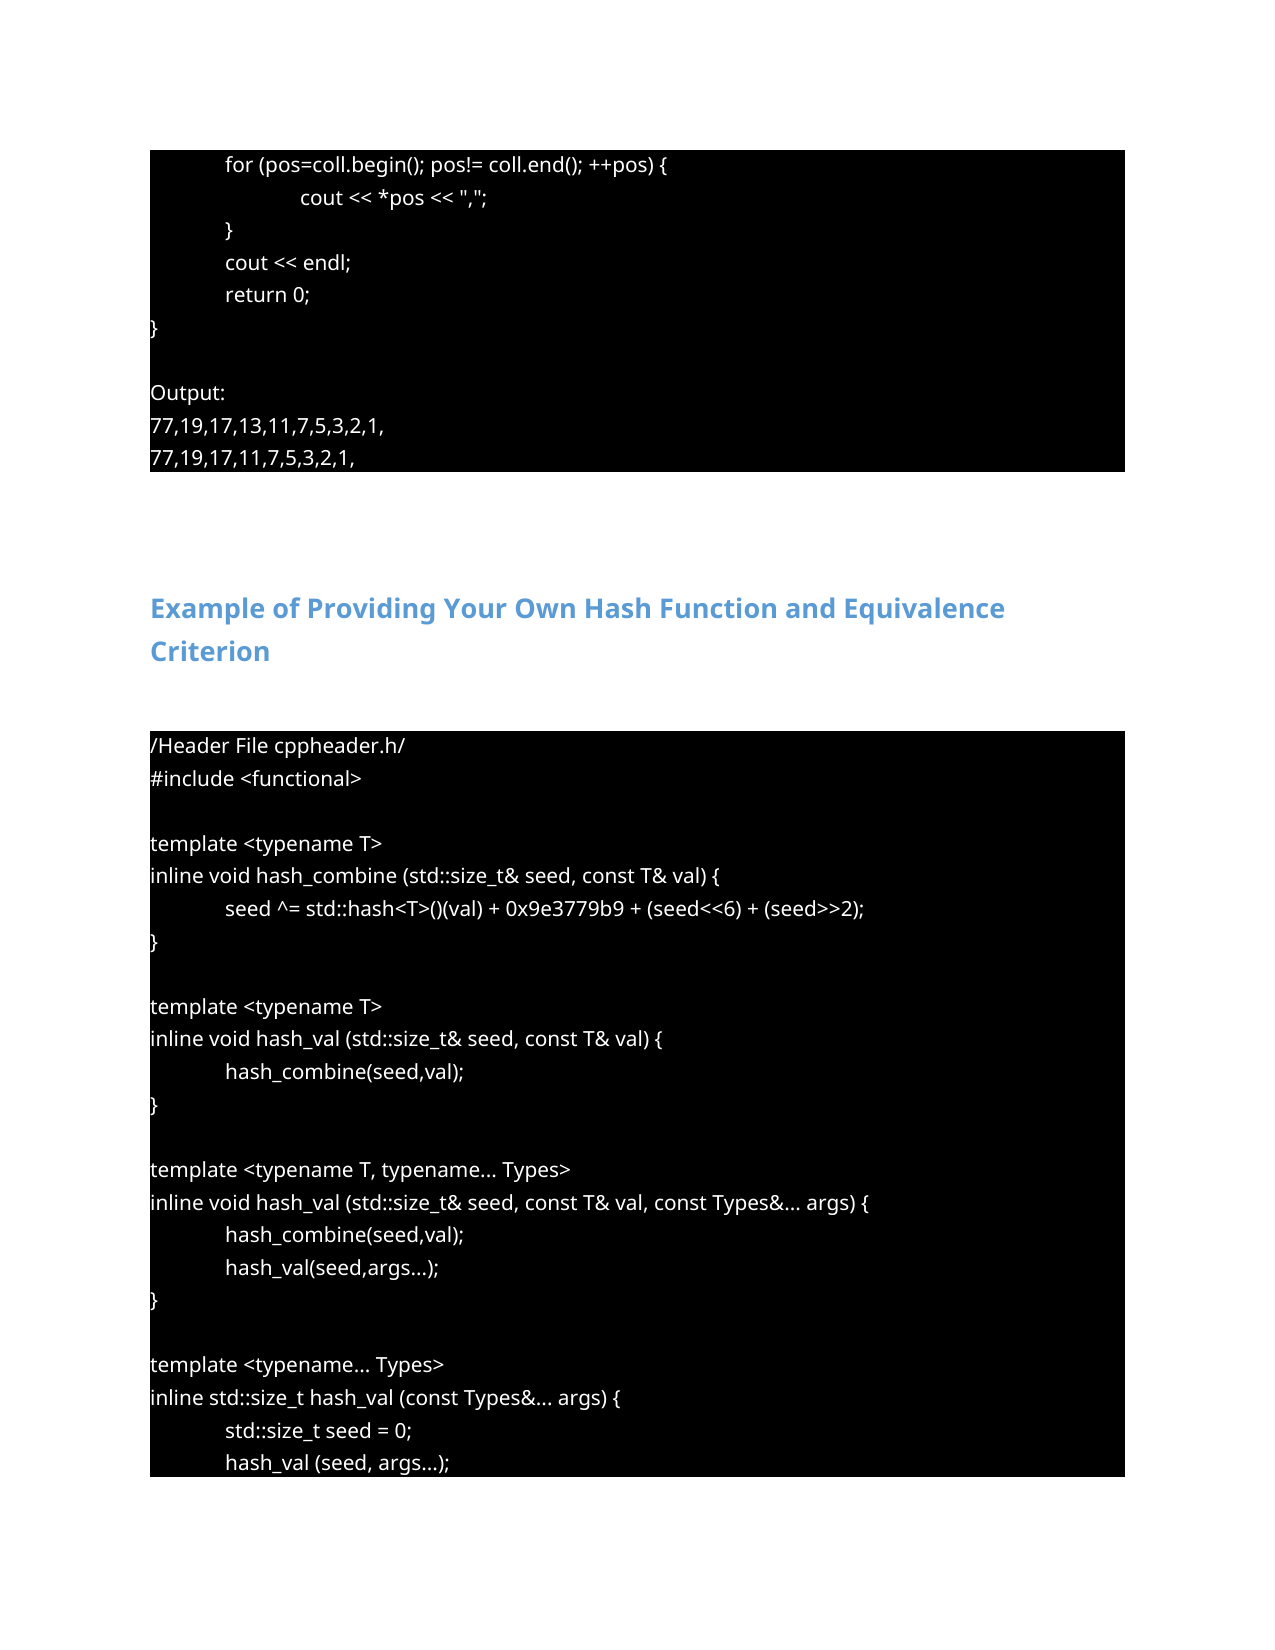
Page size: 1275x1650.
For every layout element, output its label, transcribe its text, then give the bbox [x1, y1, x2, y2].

text std::size_t seed = 0; [150, 1416, 1125, 1444]
text inline void hash_val (std::size_t& seed, const T& val) { [150, 1024, 1125, 1053]
text hash_combine(seed,val); [150, 1057, 1125, 1086]
text inline std::size_t hash_val (const Types&... args) { [150, 1383, 1125, 1412]
text } [150, 1285, 1125, 1314]
text return 0; [150, 280, 1125, 309]
text 77,19,17,13,11,7,5,3,2,1, [150, 411, 1125, 439]
text template <typename T> [150, 829, 1125, 857]
text } [150, 313, 1125, 341]
text hash_val (seed, args...); [150, 1448, 1125, 1477]
subtitle Example of Providing Your Own Hash Function and Equivalence Criterion [150, 589, 1125, 669]
text hash_combine(seed,val); [150, 1220, 1125, 1249]
text template <typename T> [150, 992, 1125, 1020]
text } [150, 215, 1125, 244]
text } [150, 927, 1125, 955]
text seed ^= std::hash<T>()(val) + 0x9e3779b9 + (seed<<6) + (seed>>2); [150, 894, 1125, 923]
text template <typename T, typename... Types> [150, 1155, 1125, 1183]
text inline void hash_val (std::size_t& seed, const T& val, const Types&... args) { [150, 1188, 1125, 1216]
text template <typename... Types> [150, 1351, 1125, 1379]
text cout << endl; [150, 248, 1125, 276]
text #include <functional> [150, 764, 1125, 792]
text cout << *pos << ","; [150, 183, 1125, 211]
text hash_val(seed,args...); [150, 1253, 1125, 1281]
text 77,19,17,11,7,5,3,2,1, [150, 443, 1125, 472]
text } [150, 1090, 1125, 1118]
text /Header File cppheader.h/ [150, 731, 1125, 759]
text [150, 150, 1125, 178]
text inline void hash_combine (std::size_t& seed, const T& val) { [150, 862, 1125, 890]
text Output: [150, 378, 1125, 407]
